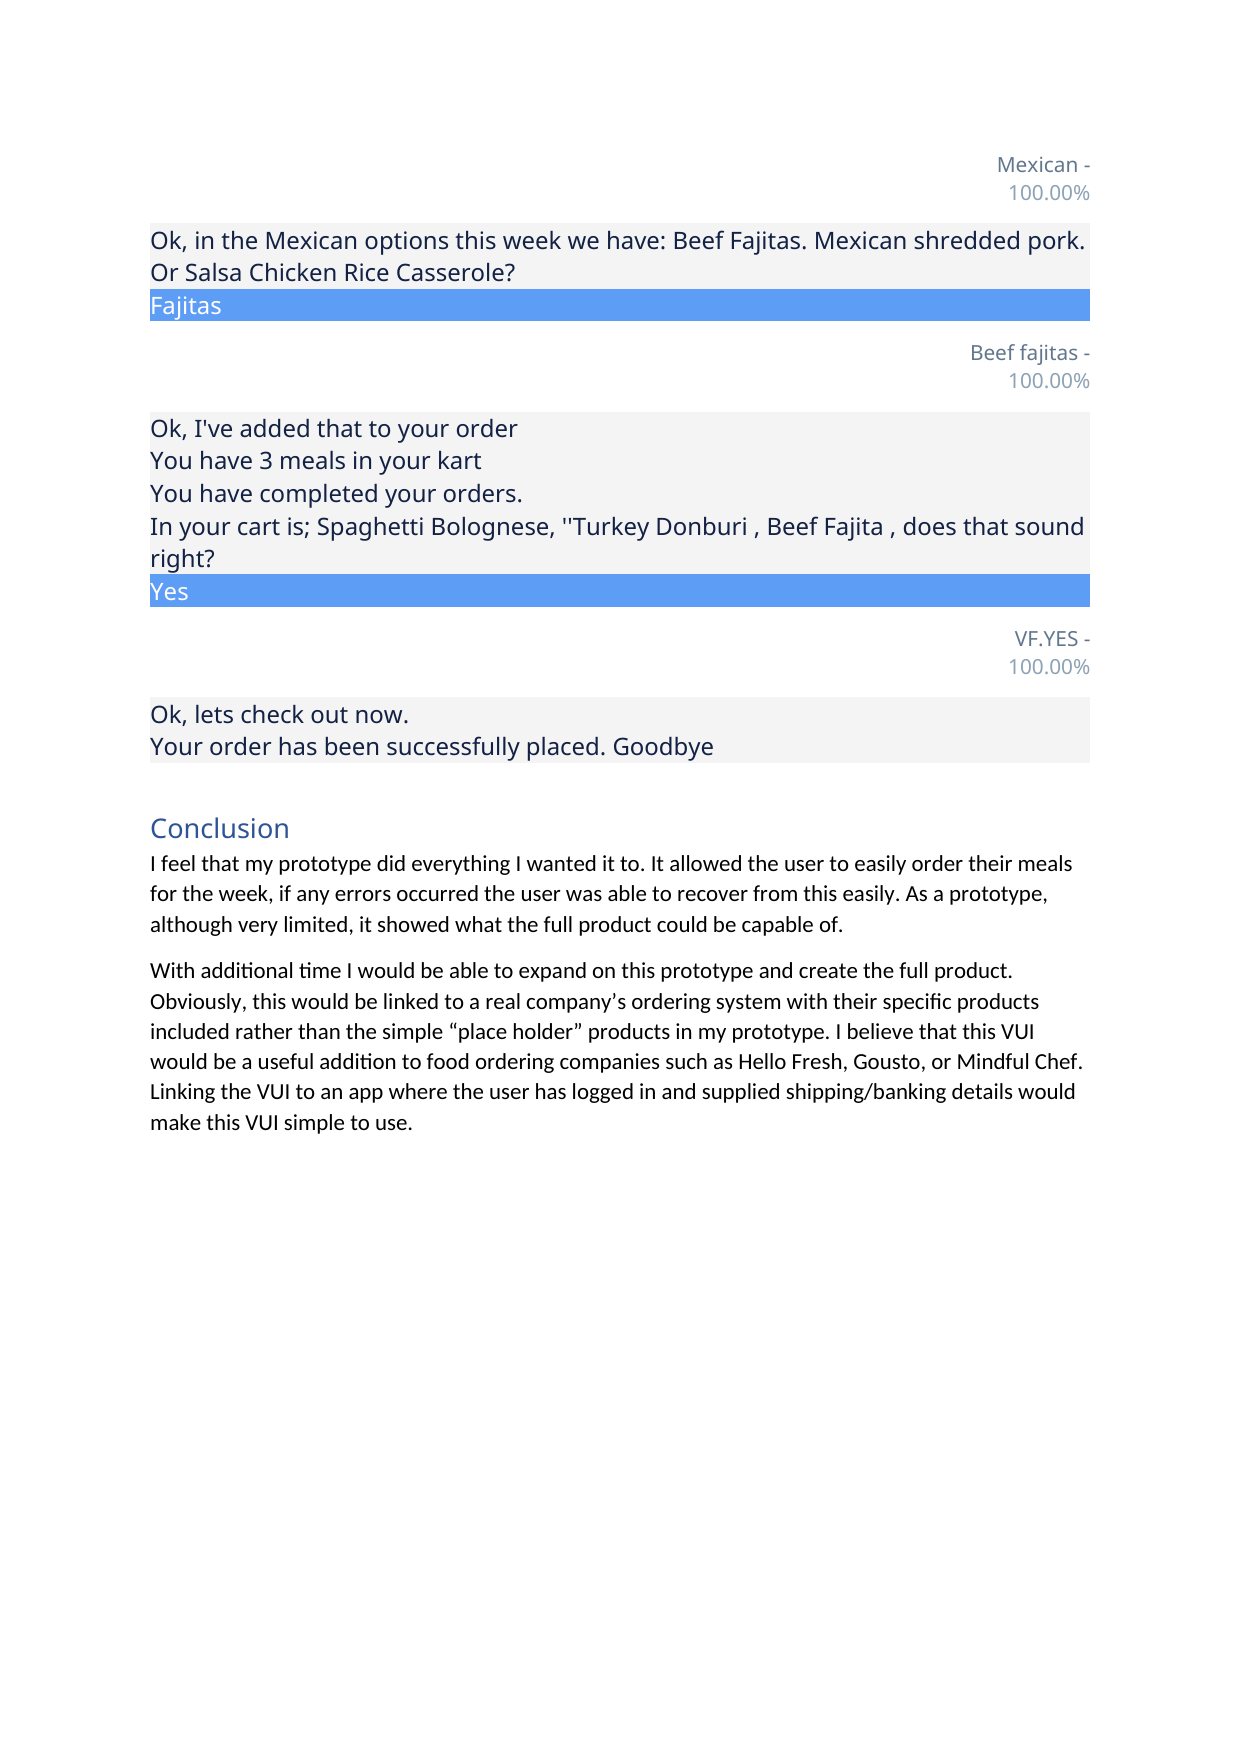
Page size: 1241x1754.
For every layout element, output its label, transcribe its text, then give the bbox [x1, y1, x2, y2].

text Fajitas [150, 289, 1090, 321]
text Mexican - [150, 150, 1090, 178]
text You have 3 meals in your kart [150, 444, 1090, 477]
text 100.00% [150, 178, 1090, 207]
text Beef fajitas - [150, 338, 1090, 366]
text 100.00% [150, 652, 1090, 681]
text VF.YES - [150, 624, 1090, 652]
text With additional time I would be able to expand on this prototype and create the full product. Obviously, this would be linked to a real company’s ordering system with their specific products included rather than the simple “place holder” products in my prototype. I believe that this VUI would be a useful addition to food ordering companies such as Hello Fresh, Gousto, or Mindful Chef. Linking the VUI to an app where the user has logged in and supplied shipping/banking details would make this VUI simple to use. [150, 957, 1090, 1136]
text Ok, lets check out now. [150, 697, 1090, 730]
text Your order has been successfully placed. Goodbye [150, 730, 1090, 763]
subtitle Conclusion [150, 809, 1090, 846]
text Yes [150, 574, 1090, 607]
text You have completed your orders. [150, 477, 1090, 509]
text Ok, I've added that to your order [150, 412, 1090, 444]
text 100.00% [150, 366, 1090, 395]
text In your cart is; Spaghetti Bolognese, ''Turkey Donburi , Beef Fajita , does that sound right? [150, 509, 1090, 574]
text Ok, in the Mexican options this week we have: Beef Fajitas. Mexican shredded pork. Or Salsa Chicken Rice Casserole? [150, 223, 1090, 289]
text I feel that my prototype did everything I wanted it to. It allowed the user to easily order their meals for the week, if any errors occurred the user was able to recover from this easily. As a prototype, although very limited, it showed what the full product could be capable of. [150, 849, 1090, 938]
